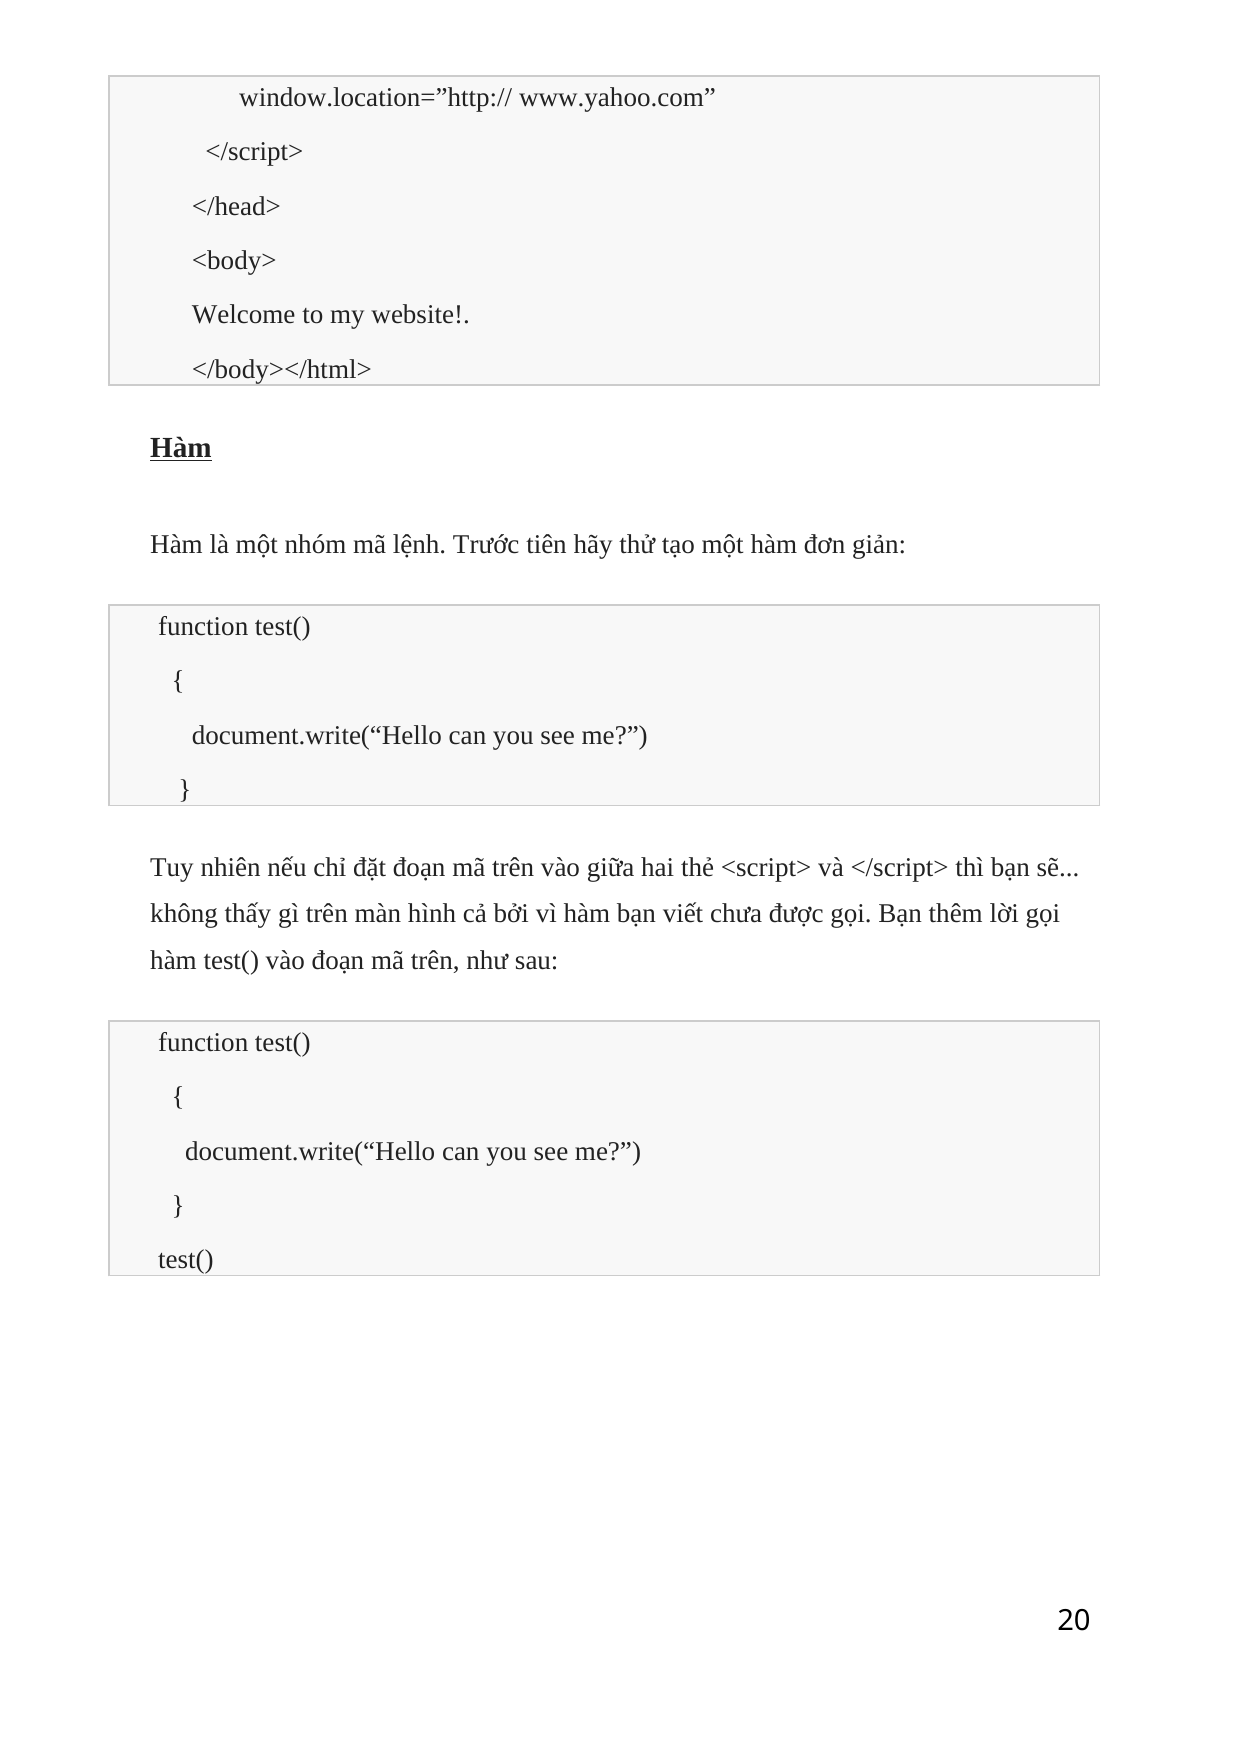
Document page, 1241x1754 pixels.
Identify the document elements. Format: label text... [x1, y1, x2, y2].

text </body></html> [110, 347, 1099, 384]
text function test() [110, 1022, 1099, 1057]
text test() [110, 1238, 1099, 1275]
text { [110, 1074, 1099, 1111]
text </script> [110, 129, 1099, 166]
text { [110, 659, 1099, 696]
text window.location=”http:// www.yahoo.com” [110, 77, 1099, 112]
text <body> [110, 238, 1099, 275]
text function test() [110, 606, 1099, 641]
text } [110, 768, 1099, 805]
text Hàm Hàm là một nhóm mã lệnh. Trước tiên hãy thử tạo một hàm đơn giản: [150, 431, 1090, 559]
text Tuy nhiên nếu chỉ đặt đoạn mã trên vào giữa hai thẻ <script> và </script> thì bạn sẽ... không thấy gì trên màn hình cả bởi vì hàm bạn viết chưa được gọi. Bạn thêm lời gọi hàm test() vào đoạn mã trên, như sau: [150, 851, 1090, 975]
text Welcome to my website!. [110, 293, 1099, 330]
text } [110, 1183, 1099, 1220]
text </head> [110, 184, 1099, 221]
text document.write(“Hello can you see me?”) [110, 1129, 1099, 1166]
text document.write(“Hello can you see me?”) [110, 713, 1099, 750]
